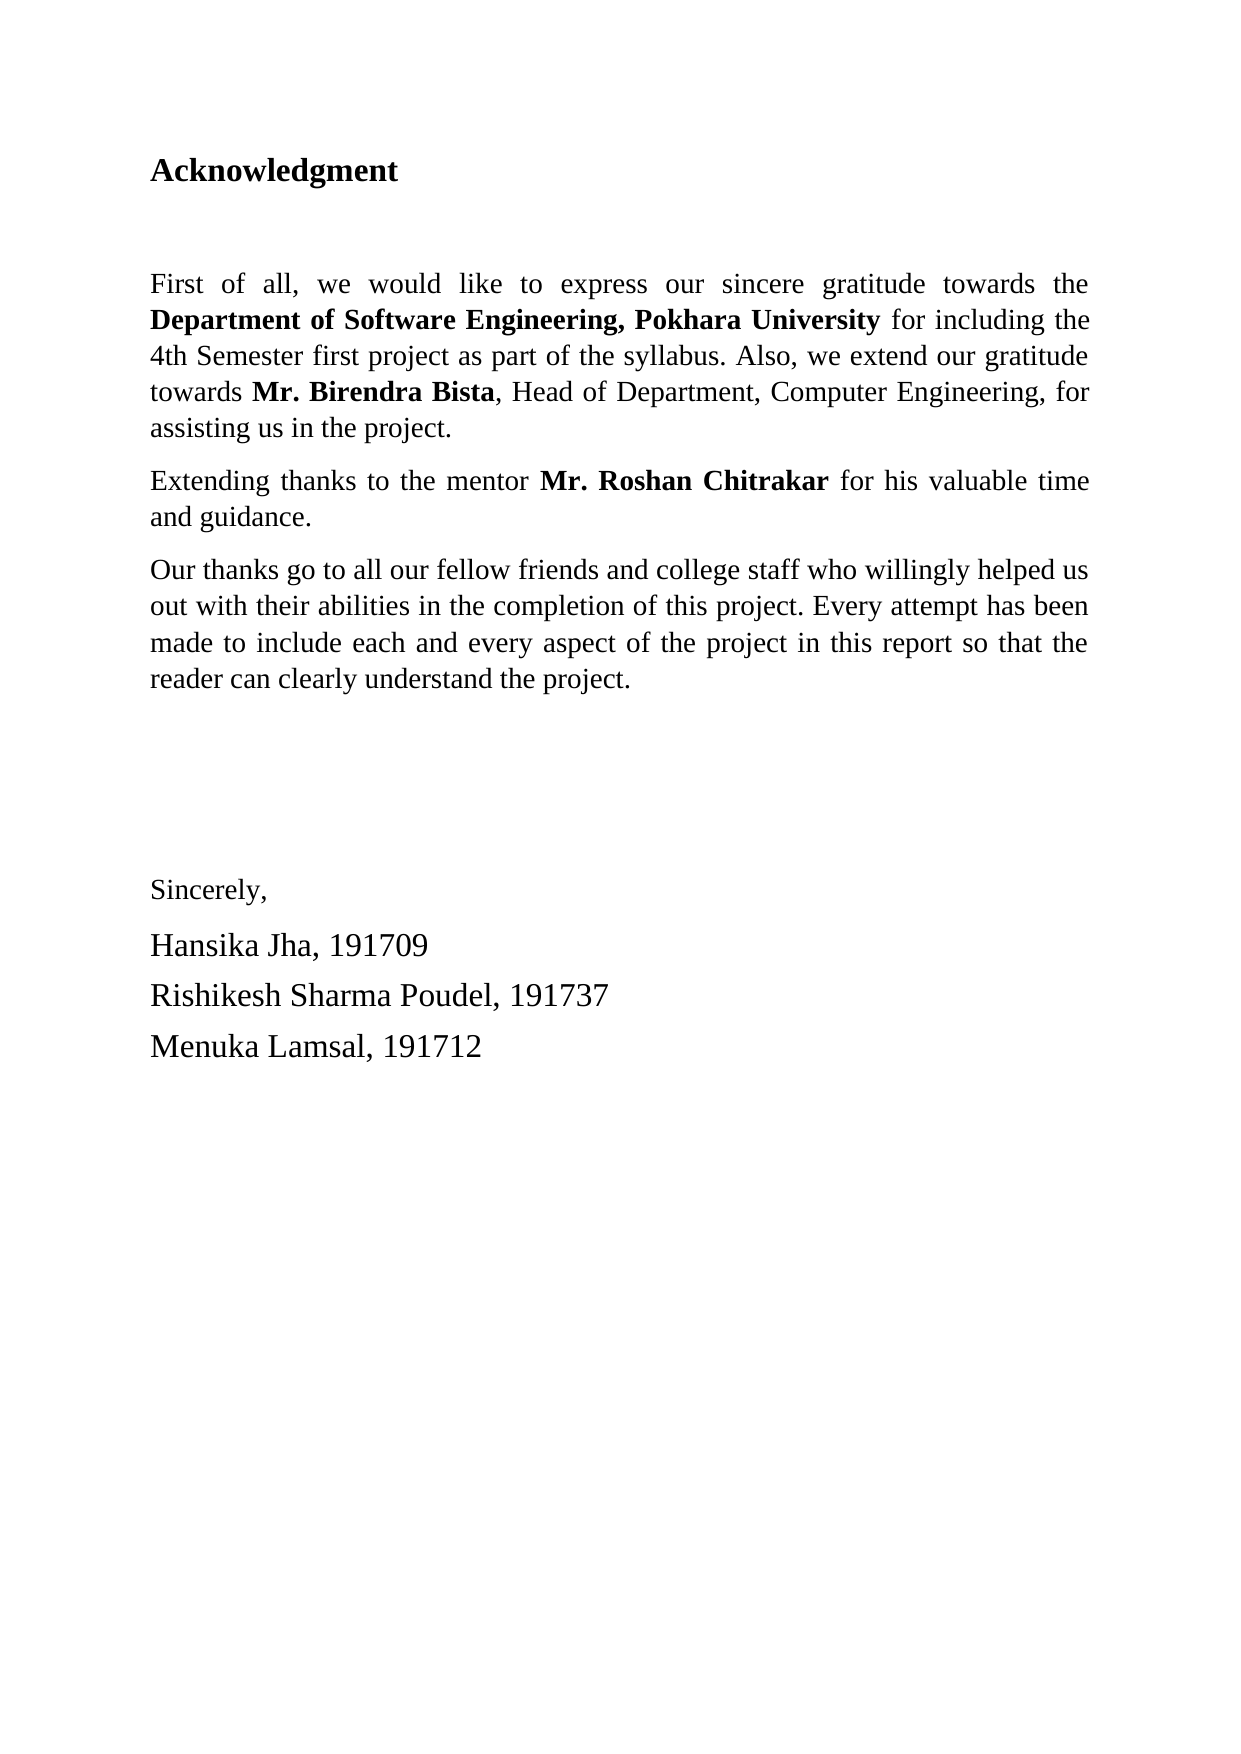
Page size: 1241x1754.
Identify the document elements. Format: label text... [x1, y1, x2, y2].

text Our thanks go to all our fellow friends and college staff who willingly helped us out with their abilities in the completion of this project. Every attempt has been made to include each and every aspect of the project in this report so that the reader can clearly understand the project. [150, 552, 1090, 694]
text First of all, we would like to express our sincere gratitude towards the Department of Software Engineering, Pokhara University for including the 4th Semester first project as part of the syllabus. Also, we extend our gratitude towards Mr. Birendra Bista, Head of Department, Computer Engineering, for assisting us in the project. [150, 266, 1090, 444]
text Sincerely, [150, 872, 1090, 906]
text Hansika Jha, 191709 [150, 925, 996, 963]
text Acknowledgment [150, 150, 1090, 188]
text Rishikesh Sharma Poudel, 191737 [150, 976, 996, 1014]
text Extending thanks to the mentor Mr. Roshan Chitrakar for his valuable time and guidance. [150, 463, 1090, 533]
text Menuka Lamsal, 191712 [150, 1027, 996, 1065]
